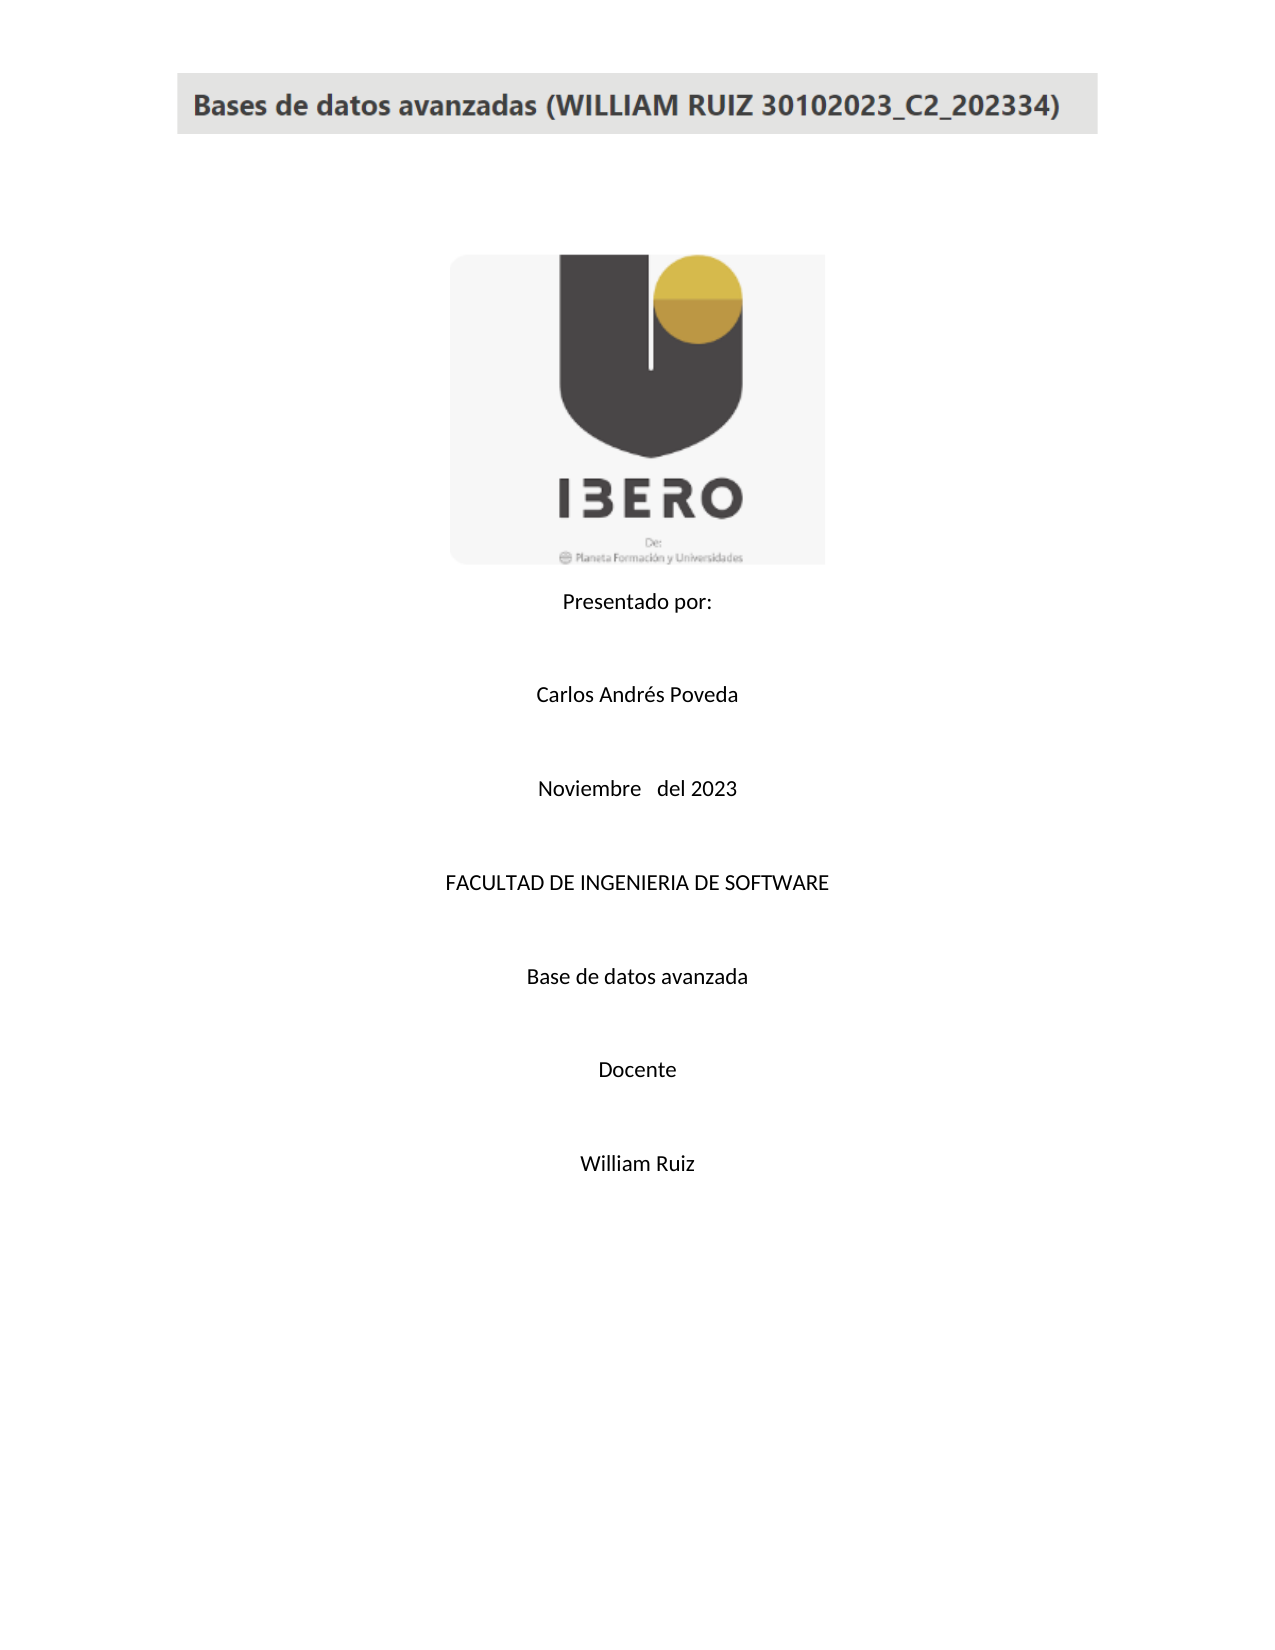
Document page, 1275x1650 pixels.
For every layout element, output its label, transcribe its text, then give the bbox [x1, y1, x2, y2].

text William Ruiz [177, 1149, 1098, 1177]
text Presentado por: [177, 587, 1098, 615]
picture [177, 73, 1098, 134]
text Carlos Andrés Poveda [177, 681, 1098, 708]
text Noviembre del 2023 [177, 774, 1098, 802]
text FACULTAD DE INGENIERIA DE SOFTWARE [177, 868, 1098, 896]
text Docente [177, 1056, 1098, 1083]
picture [450, 241, 826, 568]
text Base de datos avanzada [177, 962, 1098, 990]
